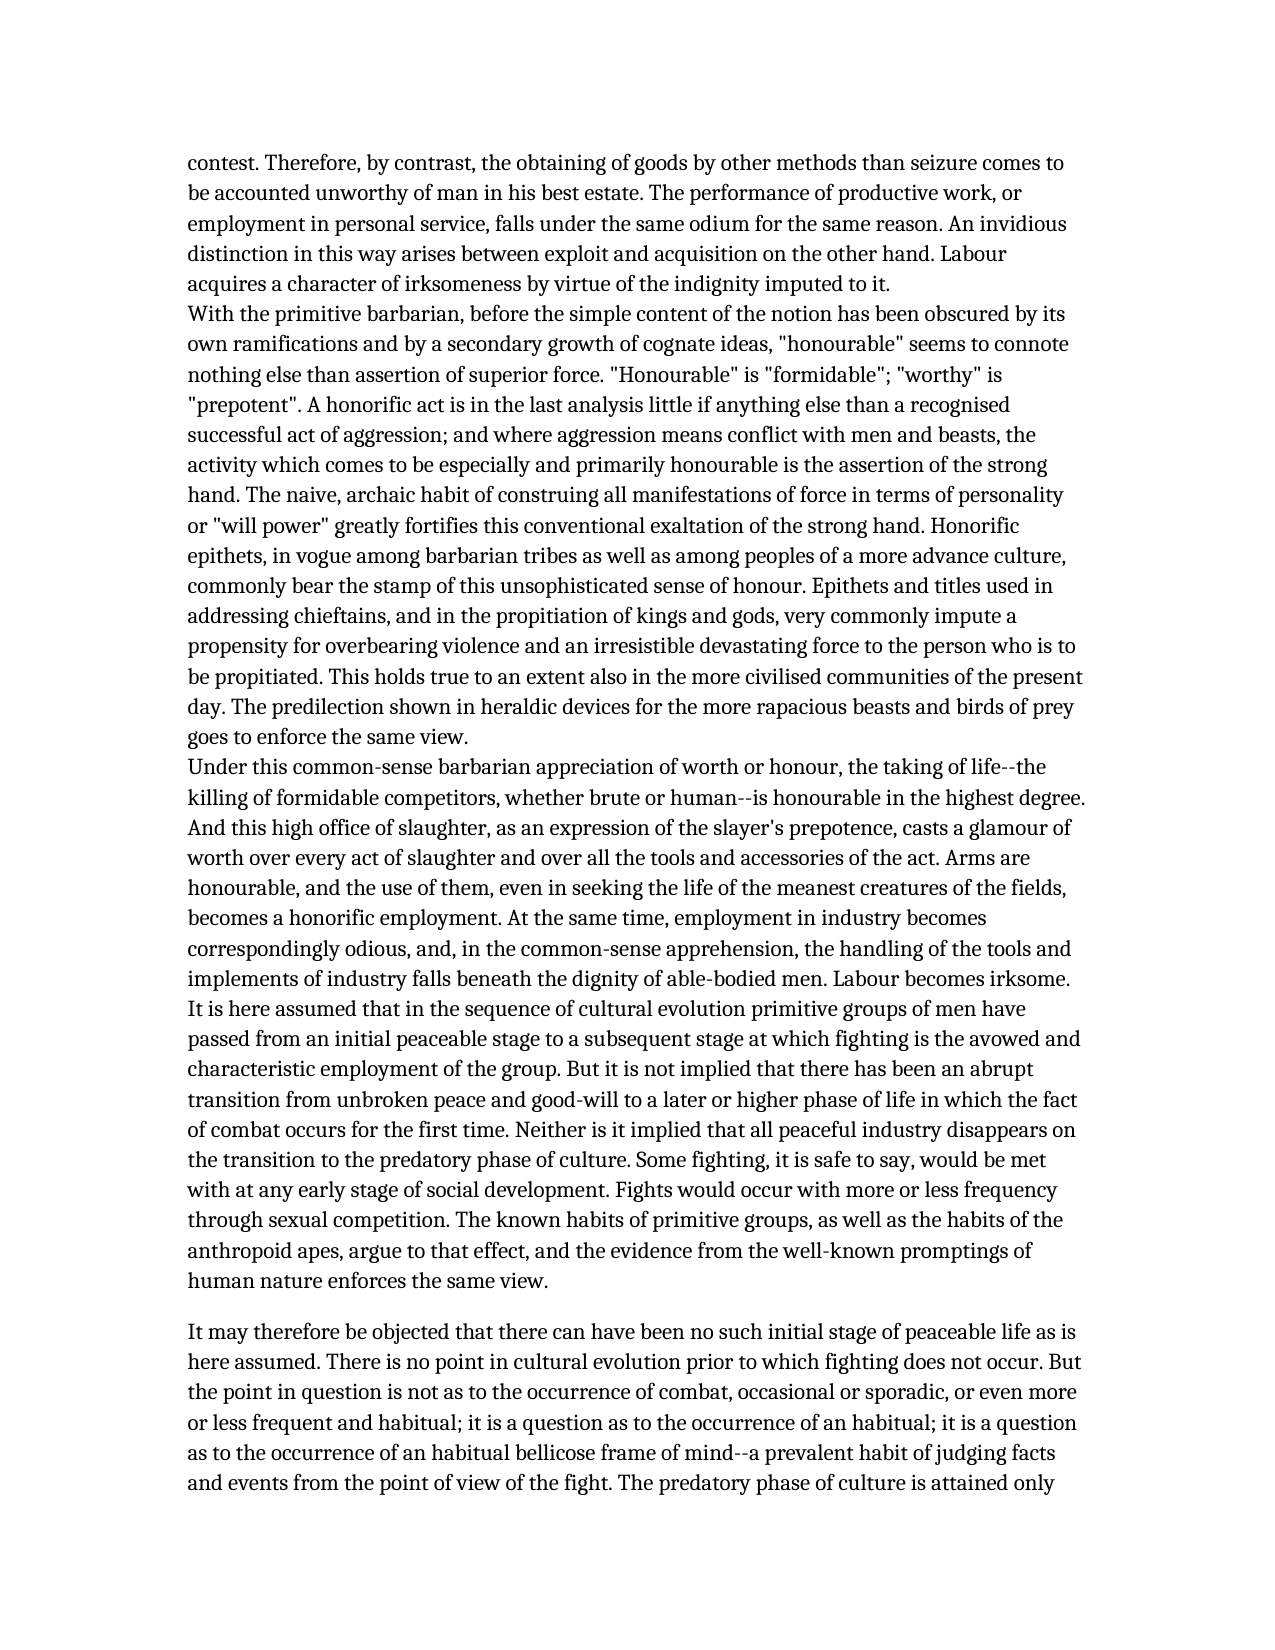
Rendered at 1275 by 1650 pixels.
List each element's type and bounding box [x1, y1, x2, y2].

text [187, 150, 1087, 1294]
text [187, 1319, 1087, 1496]
